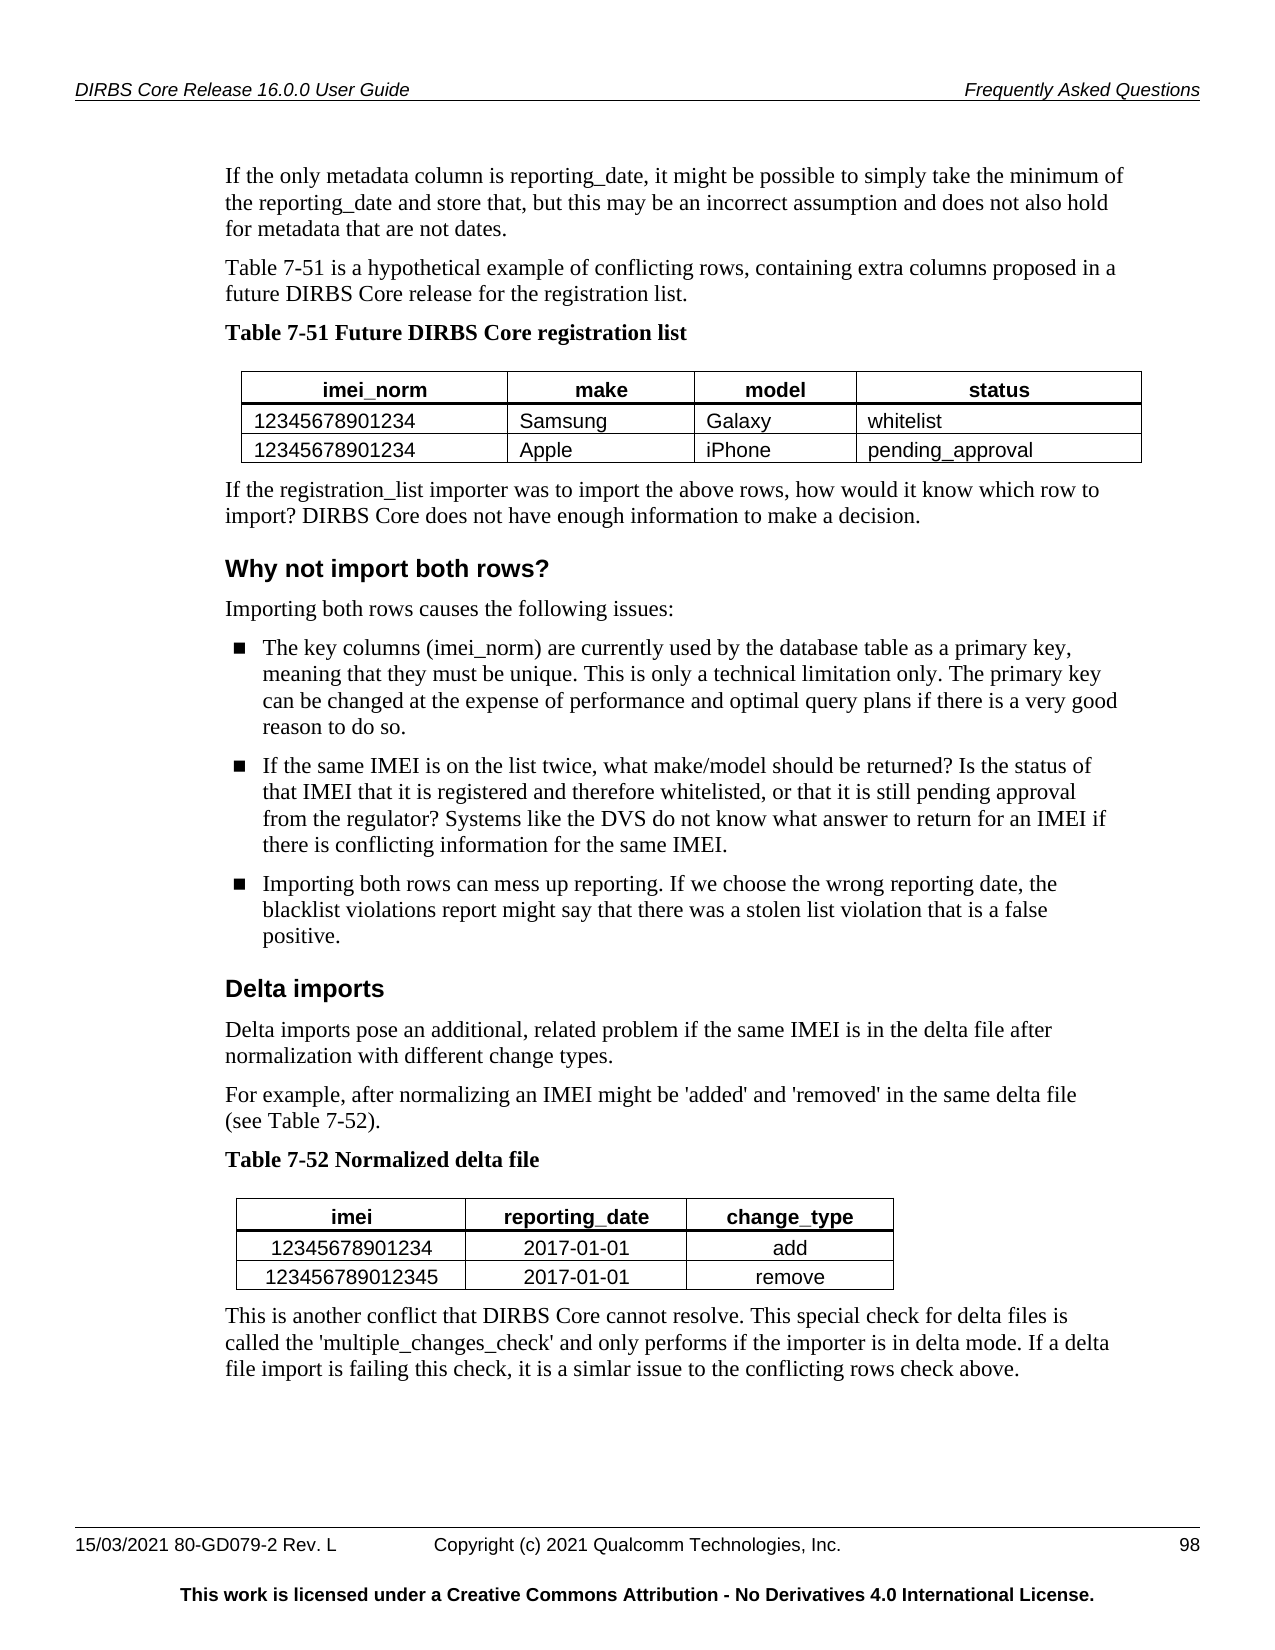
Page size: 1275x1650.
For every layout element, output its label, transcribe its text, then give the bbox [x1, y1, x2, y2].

table_cell 123456789012345 [237, 1261, 465, 1289]
table_header status [857, 372, 1141, 402]
table_header reporting_date [466, 1199, 686, 1229]
table_cell 2017-01-01 [466, 1232, 686, 1260]
table_cell add [687, 1232, 893, 1260]
table_header make [508, 372, 694, 402]
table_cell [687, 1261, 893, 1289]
subtitle Delta imports [225, 974, 1125, 1003]
text Importing both rows causes the following issues: [225, 595, 1125, 622]
table_cell Apple [508, 434, 694, 462]
table_cell 12345678901234 [237, 1232, 465, 1260]
subtitle Why not import both rows? [225, 553, 1125, 583]
table_cell 2017-01-01 [466, 1261, 686, 1289]
table_cell iPhone [695, 434, 856, 462]
text If the only metadata column is reporting_date, it might be possible to simply take the minimum of the reporting_date and store that, but this may be an incorrect assumption and does not also hold for metadata that are not dates. [225, 162, 1125, 242]
table_cell 12345678901234 [242, 405, 507, 433]
table_cell 12345678901234 [242, 434, 507, 462]
table_cell pending_approval [857, 434, 1141, 462]
table_header change_type [687, 1199, 893, 1229]
table_cell Galaxy [695, 405, 856, 433]
text Delta imports pose an additional, related problem if the same IMEI is in the delta file after normalization with different change types. [225, 1016, 1125, 1068]
table_cell Samsung [508, 405, 694, 433]
table_cell whitelist [857, 405, 1141, 433]
table_header imei_norm [242, 372, 507, 402]
table_header model [695, 372, 856, 402]
list Importing both rows can mess up reporting. If we choose the wrong reporting date, the blacklist violations report might say that there was a stolen list violation that is a false positive. [232, 870, 1125, 949]
table_header imei [237, 1199, 465, 1229]
list The key columns (imei_norm) are currently used by the database table as a primary key, meaning that they must be unique. This is only a technical limitation only. The primary key can be changed at the expense of performance and optimal query plans if there is a very good reason to do so. [232, 634, 1125, 739]
text If the registration_list importer was to import the above rows, how would it know which row to import? DIRBS Core does not have enough information to make a decision. [225, 476, 1125, 528]
text This is another conflict that DIRBS Core cannot resolve. This special check for delta files is called the 'multiple_changes_check' and only performs if the importer is in delta mode. If a delta file import is failing this check, it is a simlar issue to the conflicting rows check above. [225, 1303, 1125, 1382]
list If the same IMEI is on the list twice, what make/model should be returned? Is the status of that IMEI that it is registered and therefore whitelisted, or that it is still pending approval from the regulator? Systems like the DVS do not know what answer to return for an IMEI if there is conflicting information for the same IMEI. [232, 752, 1125, 857]
